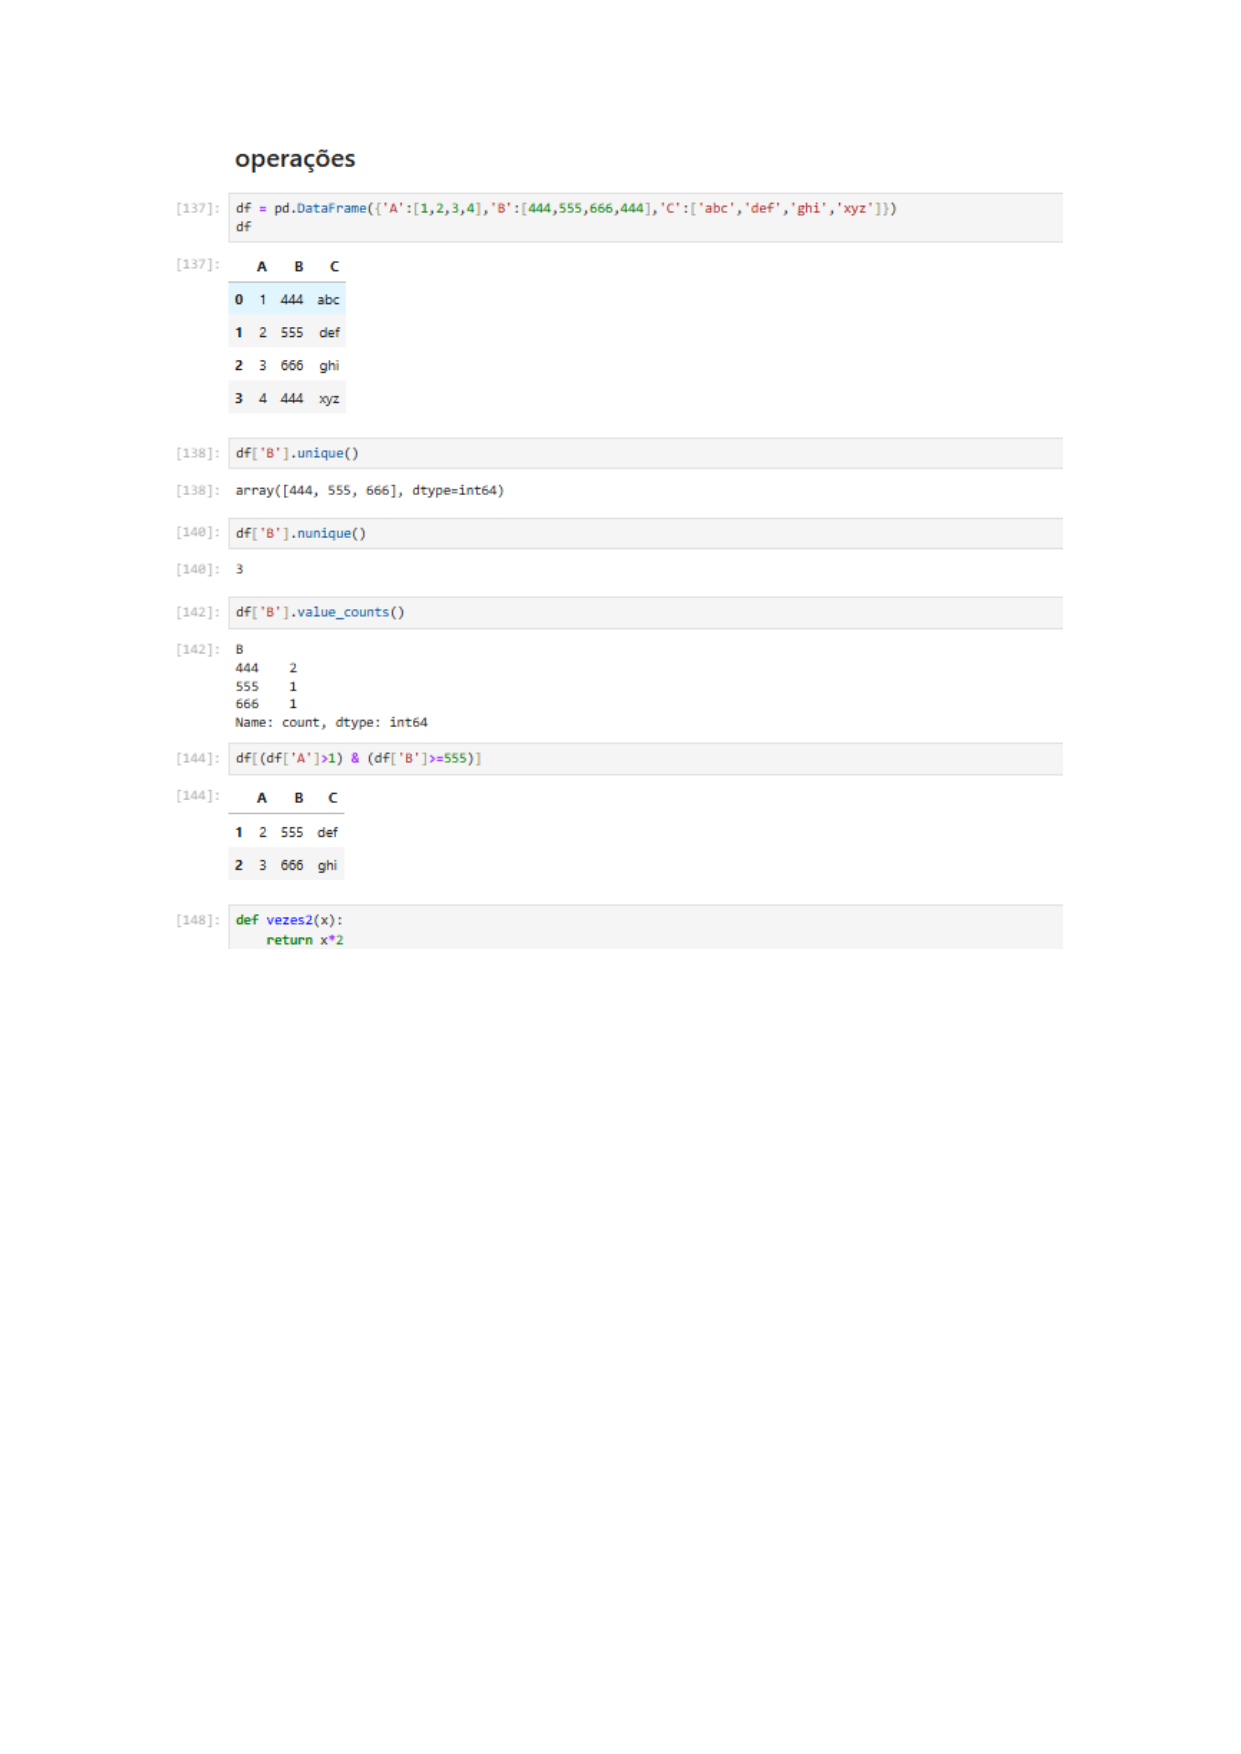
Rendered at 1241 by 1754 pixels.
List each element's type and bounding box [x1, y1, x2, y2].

picture [177, 147, 1063, 949]
